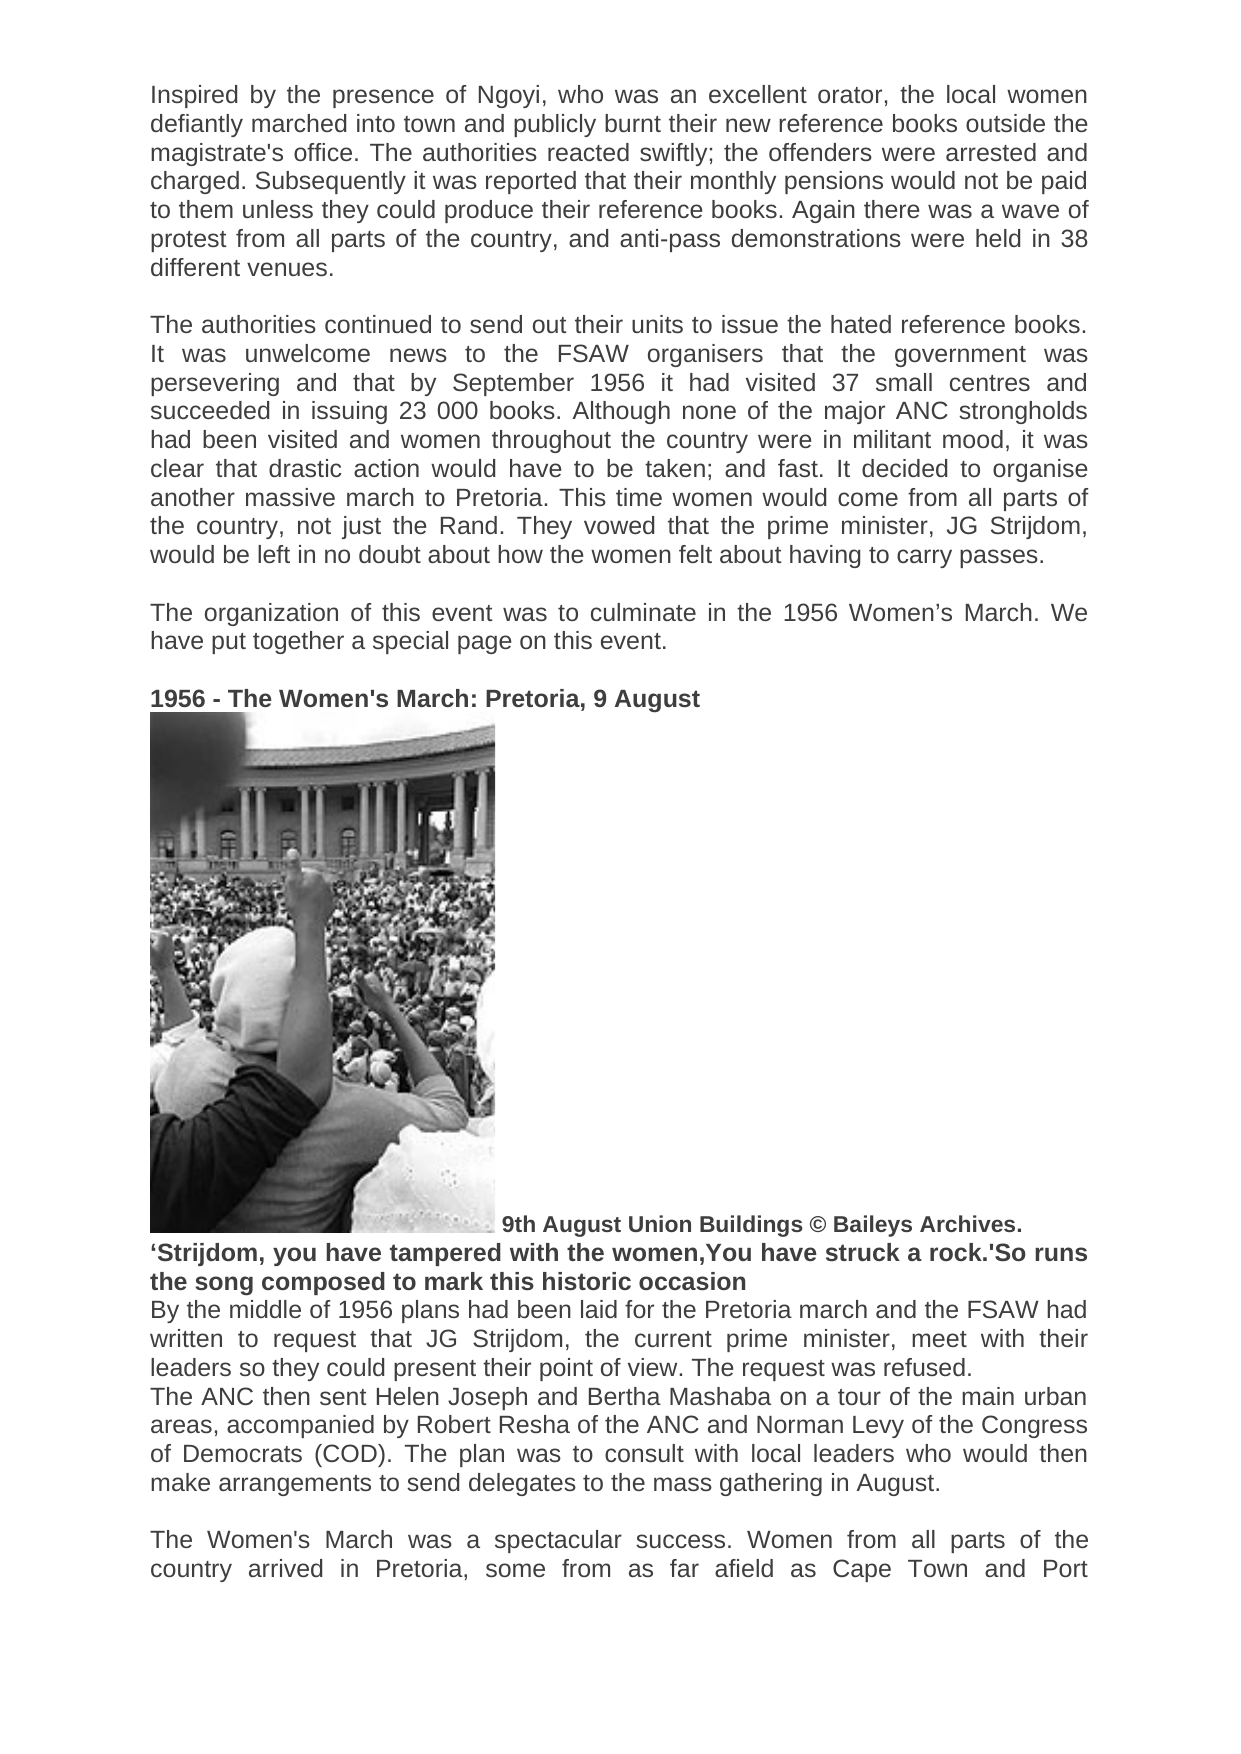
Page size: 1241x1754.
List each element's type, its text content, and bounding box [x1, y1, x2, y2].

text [150, 80, 1090, 281]
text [150, 1525, 1090, 1583]
text The organization of this event was to culminate in the 1956 Women’s March. We have put together a special page on this event. [150, 597, 1090, 655]
picture [150, 712, 496, 1233]
text The ANC then sent Helen Joseph and Bertha Mashaba on a tour of the main urban areas, accompanied by Robert Resha of the ANC and Norman Levy of the Congress of Democrats (COD). The plan was to consult with local leaders who would then make arrangements to send delegates to the mass gathering in August. [150, 1381, 1090, 1496]
text The authorities continued to send out their units to issue the hated reference books. It was unwelcome news to the FSAW organisers that the government was persevering and that by September 1956 it had visited 37 small centres and succeeded in issuing 23 000 books. Although none of the major ANC strongholds had been visited and women throughout the country were in militant mood, it was clear that drastic action would have to be taken; and fast. It decided to organise another massive march to Pretoria. This time women would come from all parts of the country, not just the Rand. They vowed that the prime minister, JG Strijdom, would be left in no doubt about how the women felt about having to carry passes. [150, 310, 1090, 569]
text 1956 - The Women's March: Pretoria, 9 August [150, 684, 1090, 712]
text By the middle of 1956 plans had been laid for the Pretoria march and the FSAW had written to request that JG Strijdom, the current prime minister, meet with their leaders so they could present their point of view. The request was refused. [150, 1295, 1090, 1381]
text ‘Strijdom, you have tampered with the women,You have struck a rock.'So runs the song composed to mark this historic occasion [150, 1238, 1090, 1295]
